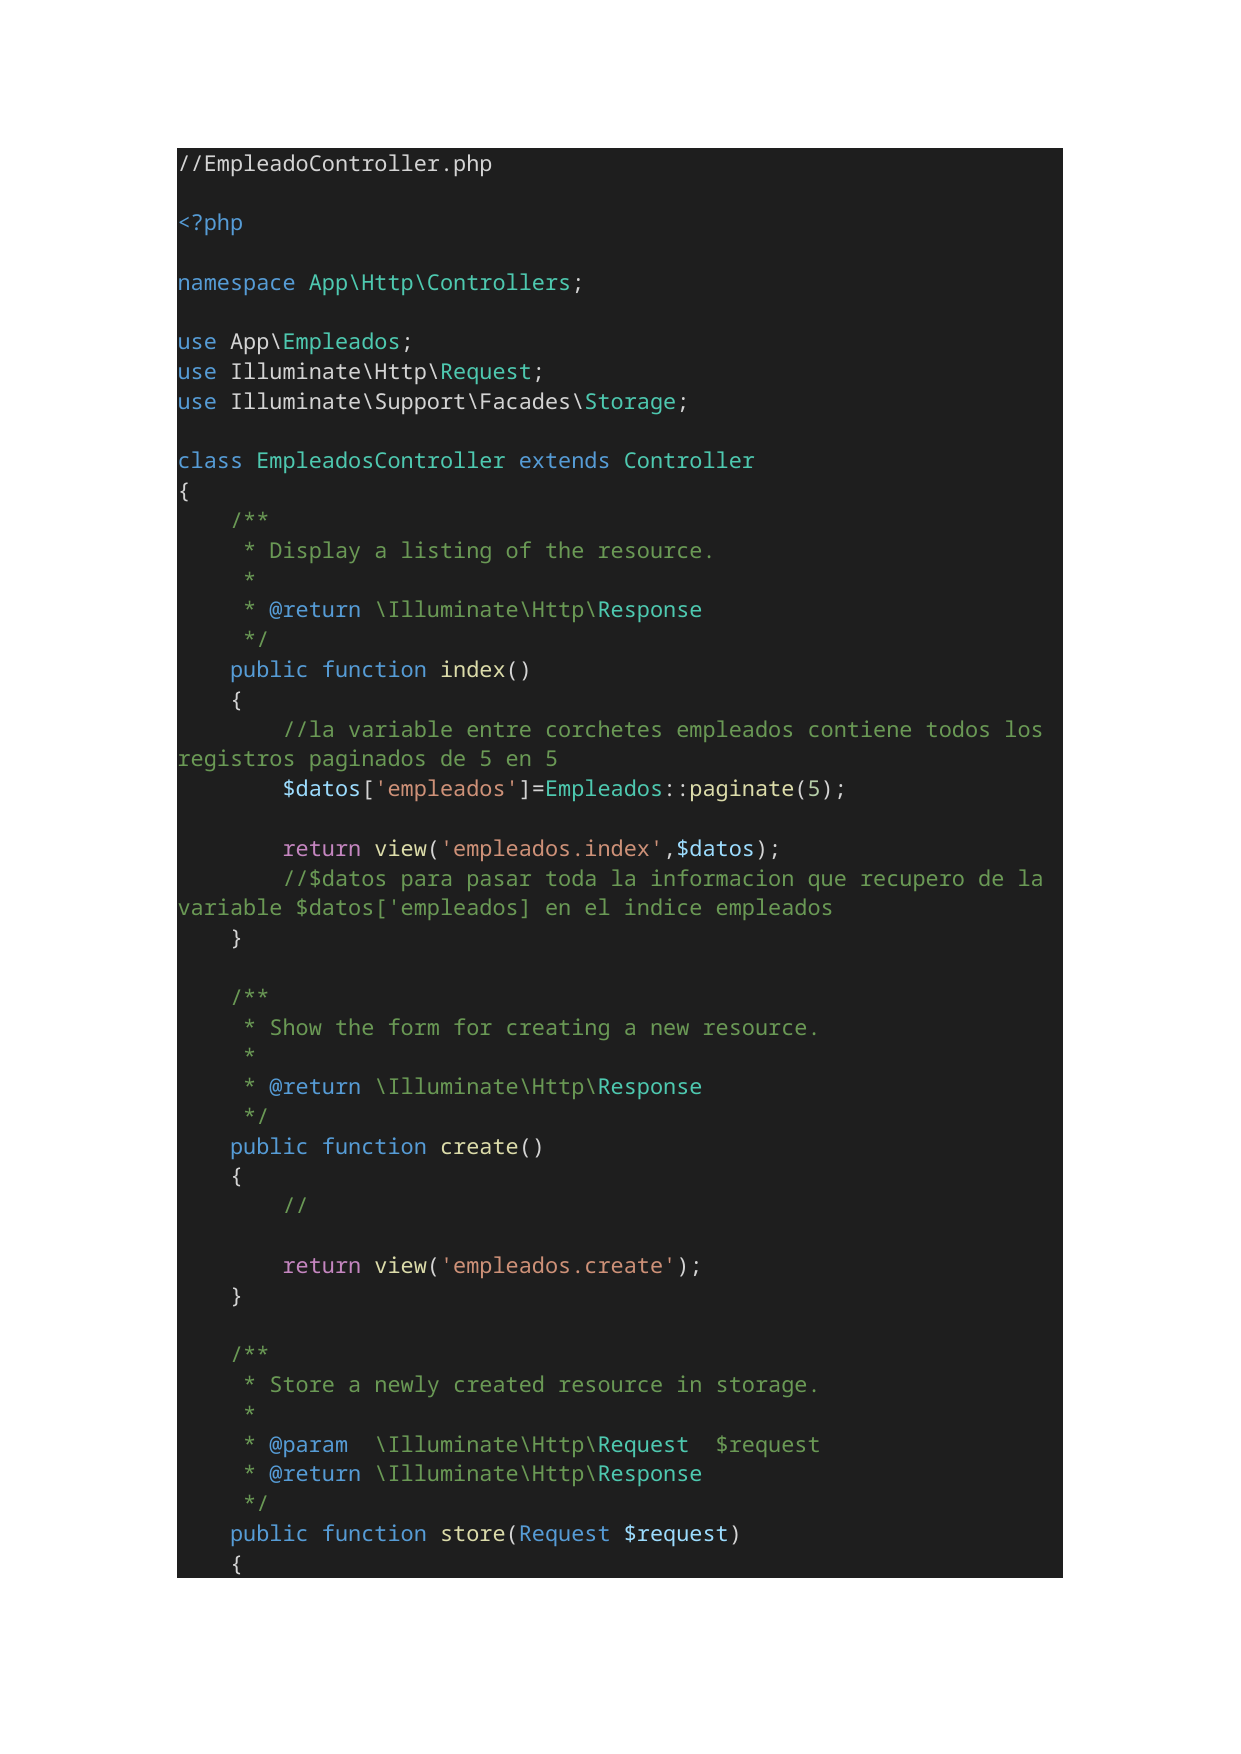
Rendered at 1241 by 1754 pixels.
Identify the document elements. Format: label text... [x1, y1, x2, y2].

text * @param \Illuminate\Http\Request $request [177, 1429, 1063, 1458]
text * @return \Illuminate\Http\Response [177, 1071, 1063, 1101]
text $datos['empleados']=Empleados::paginate(5); [177, 773, 1063, 803]
text /** [177, 1339, 1063, 1369]
text * Display a listing of the resource. [177, 535, 1063, 565]
text * Store a newly created resource in storage. [177, 1369, 1063, 1399]
text return view('empleados.create'); [177, 1250, 1063, 1280]
text public function create() [177, 1131, 1063, 1161]
text { [177, 1161, 1063, 1190]
text public function index() [177, 654, 1063, 684]
text //la variable entre corchetes empleados contiene todos los registros paginados de 5 en 5 [177, 714, 1063, 773]
text use Illuminate\Http\Request; [177, 356, 1063, 386]
text <?php [177, 207, 1063, 237]
text use App\Empleados; [177, 326, 1063, 356]
text } [177, 922, 1063, 952]
text { [177, 1548, 1063, 1578]
text { [177, 475, 1063, 505]
text * [177, 1399, 1063, 1429]
text class EmpleadosController extends Controller [177, 446, 1063, 475]
text */ [177, 624, 1063, 654]
text //$datos para pasar toda la informacion que recupero de la variable $datos['empleados] en el indice empleados [177, 863, 1063, 922]
text /** [177, 982, 1063, 1012]
text * [177, 565, 1063, 594]
text return view('empleados.index',$datos); [177, 833, 1063, 863]
text * @return \Illuminate\Http\Response [177, 1458, 1063, 1488]
text } [177, 1280, 1063, 1309]
text */ [177, 1488, 1063, 1518]
text * @return \Illuminate\Http\Response [177, 594, 1063, 624]
text // [177, 1190, 1063, 1220]
text { [177, 684, 1063, 714]
text * [177, 1041, 1063, 1071]
text use Illuminate\Support\Facades\Storage; [177, 386, 1063, 416]
text namespace App\Http\Controllers; [177, 267, 1063, 297]
text /** [177, 505, 1063, 535]
text public function store(Request $request) [177, 1518, 1063, 1548]
text * Show the form for creating a new resource. [177, 1012, 1063, 1041]
text */ [177, 1101, 1063, 1131]
text //EmpleadoController.php [177, 148, 1063, 177]
